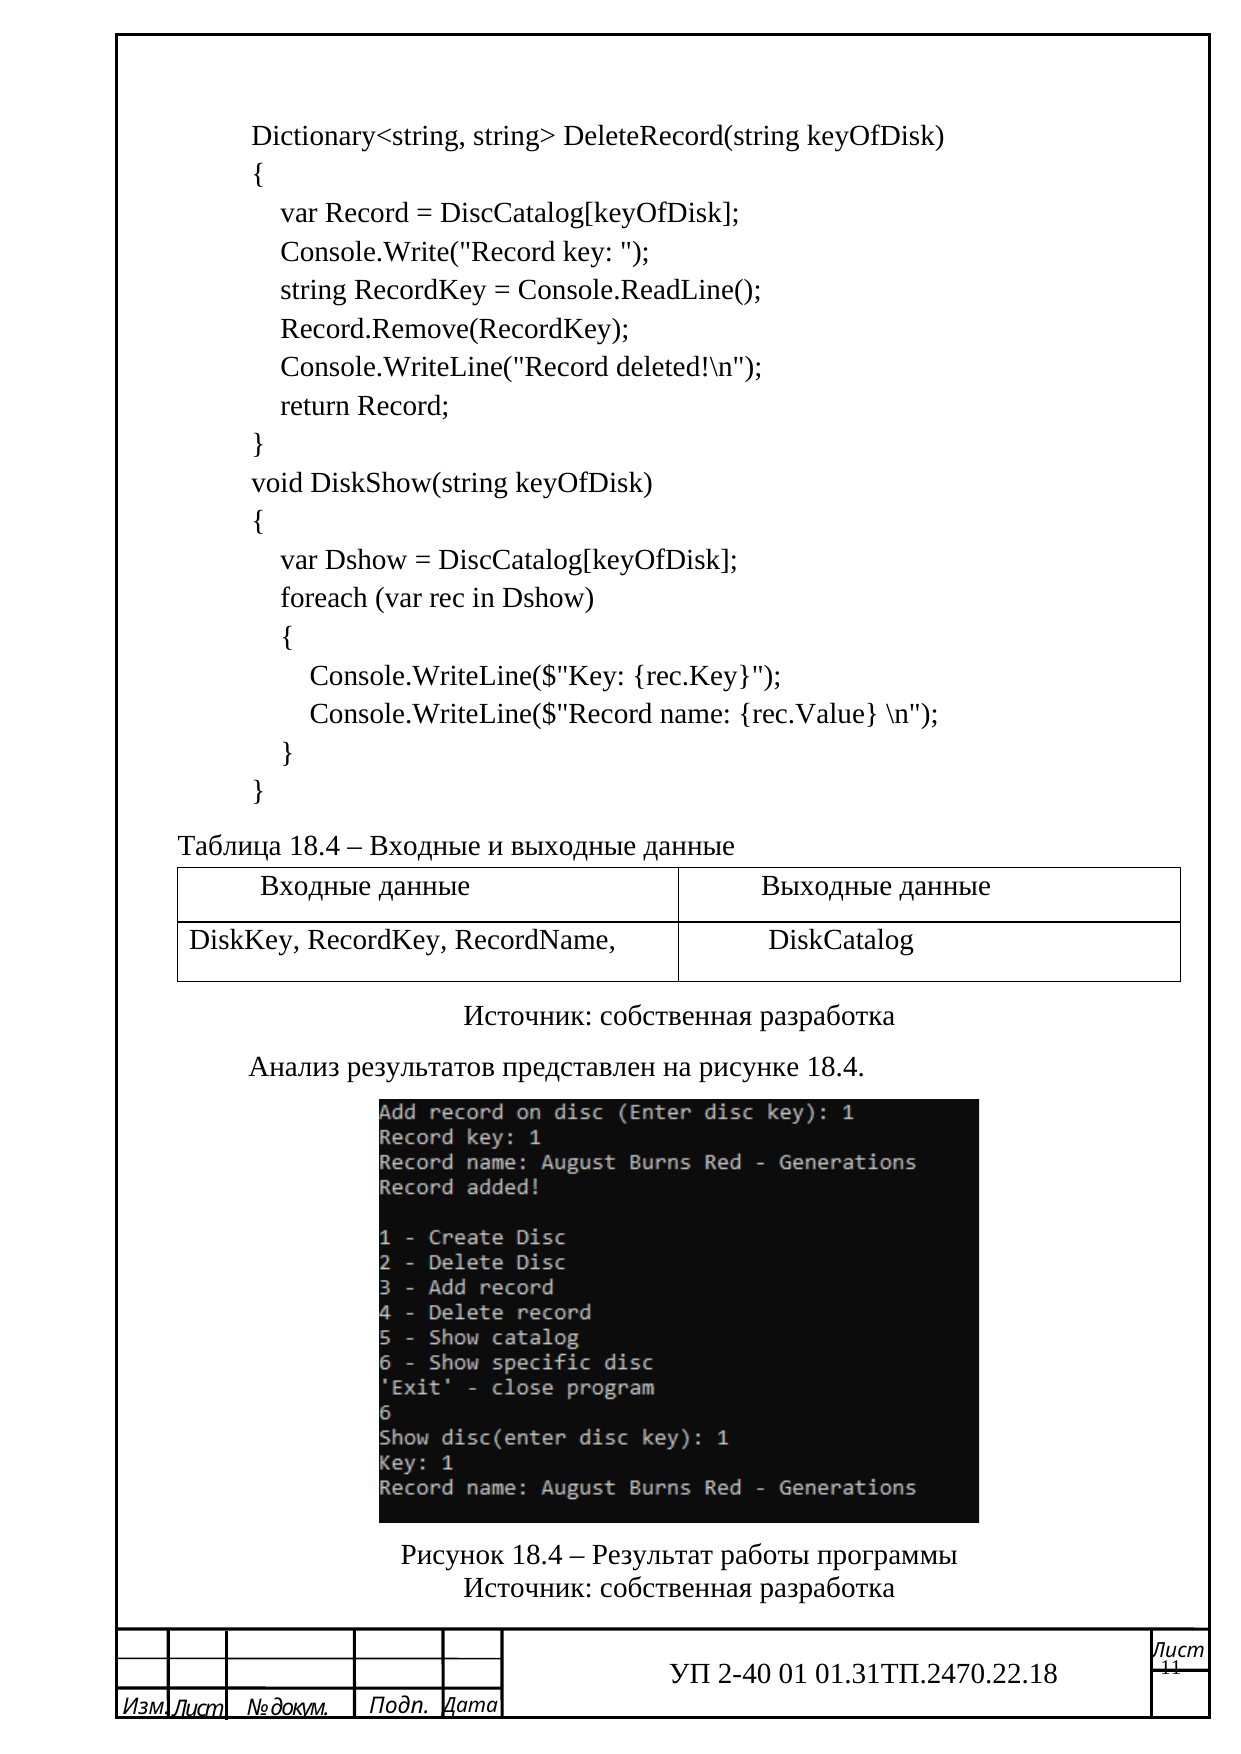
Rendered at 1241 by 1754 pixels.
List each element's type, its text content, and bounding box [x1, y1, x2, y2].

text } [177, 773, 1181, 807]
text Dictionary<string, string> DeleteRecord(string keyOfDisk) [177, 118, 1181, 152]
text foreach (var rec in Dshow) [177, 581, 1181, 614]
text } [177, 735, 1181, 768]
text var Record = DiscCatalog[keyOfDisk]; [177, 195, 1181, 229]
text Console.Write("Record key: "); [177, 234, 1181, 267]
text { [177, 503, 1181, 537]
picture [379, 1099, 980, 1523]
text string RecordKey = Console.ReadLine(); [177, 272, 1181, 306]
table_cell DiskCatalog [679, 923, 1180, 981]
text Console.WriteLine($"Key: {rec.Key}"); [177, 658, 1181, 691]
text Анализ результатов представлен на рисунке 18.4. [177, 1049, 1181, 1082]
text void DiskShow(string keyOfDisk) [177, 465, 1181, 498]
text Console.WriteLine($"Record name: {rec.Value} \n"); [177, 696, 1181, 730]
text } [177, 426, 1181, 460]
text Источник: собственная разработка [177, 1571, 1181, 1604]
table_cell DiskKey, RecordKey, RecordName, [178, 923, 678, 981]
text return Record; [177, 388, 1181, 421]
table_header Входные данные [178, 868, 678, 921]
table_header Выходные данные [679, 868, 1180, 921]
text Таблица 18.4 – Входные и выходные данные [177, 828, 1181, 862]
text { [177, 619, 1181, 653]
text Record.Remove(RecordKey); [177, 311, 1181, 344]
text { [177, 157, 1181, 190]
text Console.WriteLine("Record deleted!\n"); [177, 349, 1181, 383]
text Источник: собственная разработка [177, 998, 1181, 1032]
text var Dshow = DiscCatalog[keyOfDisk]; [177, 542, 1181, 576]
text Рисунок 18.4 – Результат работы программы [177, 1537, 1181, 1571]
